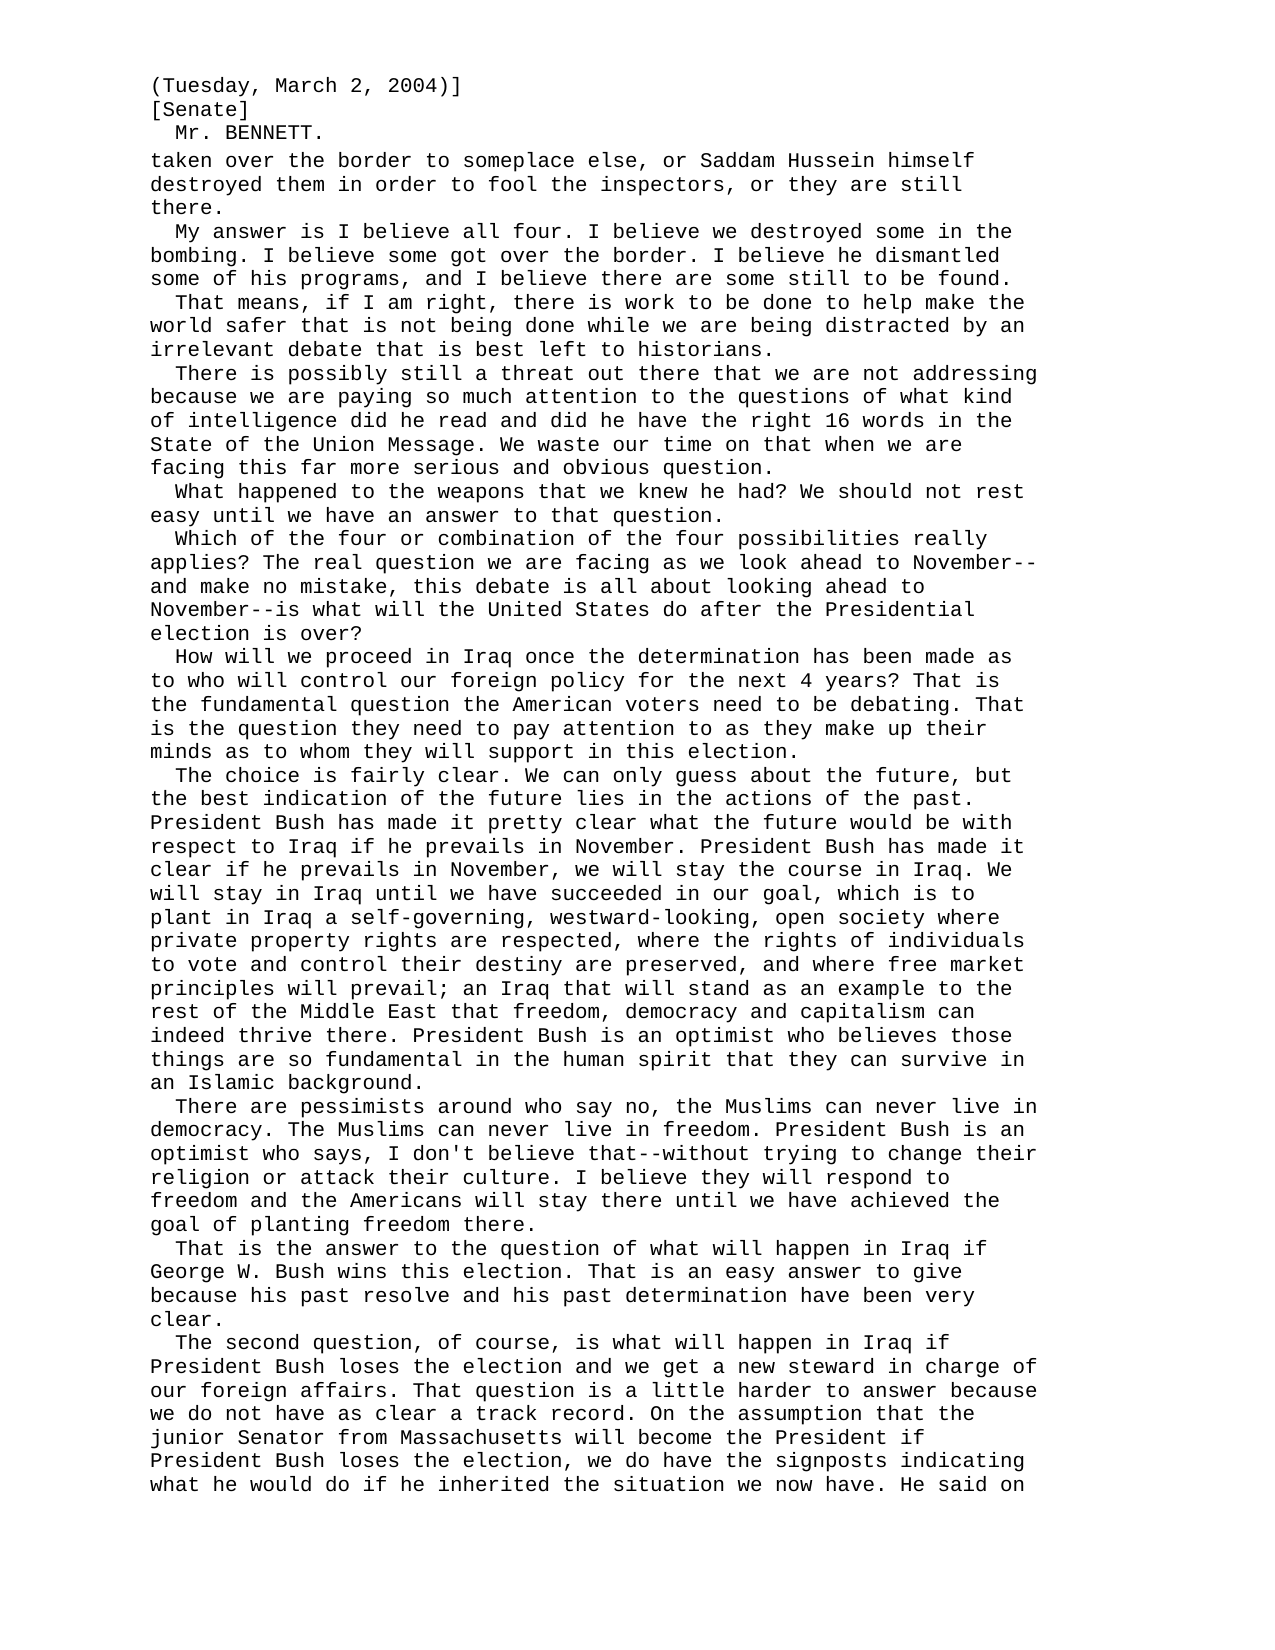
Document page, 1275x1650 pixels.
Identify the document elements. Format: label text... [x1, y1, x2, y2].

text respect to Iraq if he prevails in November. President Bush has made it [150, 836, 1125, 859]
text some of his programs, and I believe there are some still to be found. [150, 268, 1125, 292]
text applies? The real question we are facing as we look ahead to November-- [150, 552, 1125, 576]
text of intelligence did he read and did he have the right 16 words in the [150, 410, 1125, 434]
text because his past resolve and his past determination have been very [150, 1285, 1125, 1309]
text we do not have as clear a track record. On the assumption that the [150, 1403, 1125, 1427]
text George W. Bush wins this election. That is an easy answer to give [150, 1261, 1125, 1285]
text private property rights are respected, where the rights of individuals [150, 930, 1125, 954]
text our foreign affairs. That question is a little harder to answer because [150, 1379, 1125, 1403]
text goal of planting freedom there. [150, 1214, 1125, 1238]
text Which of the four or combination of the four possibilities really [150, 528, 1125, 552]
text will stay in Iraq until we have succeeded in our goal, which is to [150, 883, 1125, 907]
text clear. [150, 1309, 1125, 1332]
text The choice is fairly clear. We can only guess about the future, but [150, 765, 1125, 788]
text optimist who says, I don't believe that--without trying to change their [150, 1143, 1125, 1167]
text indeed thrive there. President Bush is an optimist who believes those [150, 1025, 1125, 1048]
text There are pessimists around who say no, the Muslims can never live in [150, 1096, 1125, 1119]
text principles will prevail; an Iraq that will stand as an example to the [150, 978, 1125, 1001]
text There is possibly still a threat out there that we are not addressing [150, 363, 1125, 386]
text That means, if I am right, there is work to be done to help make the [150, 292, 1125, 316]
text there. [150, 197, 1125, 221]
text world safer that is not being done while we are being distracted by an [150, 316, 1125, 339]
text election is over? [150, 623, 1125, 647]
text clear if he prevails in November, we will stay the course in Iraq. We [150, 859, 1125, 883]
text What happened to the weapons that we knew he had? We should not rest [150, 481, 1125, 505]
text to who will control our foreign policy for the next 4 years? That is [150, 670, 1125, 694]
text easy until we have an answer to that question. [150, 505, 1125, 528]
text The second question, of course, is what will happen in Iraq if [150, 1332, 1125, 1356]
text That is the answer to the question of what will happen in Iraq if [150, 1238, 1125, 1261]
text My answer is I believe all four. I believe we destroyed some in the [150, 221, 1125, 244]
text plant in Iraq a self-governing, westward-looking, open society where [150, 907, 1125, 930]
text President Bush loses the election, we do have the signposts indicating [150, 1451, 1125, 1474]
text How will we proceed in Iraq once the determination has been made as [150, 647, 1125, 670]
text the fundamental question the American voters need to be debating. That [150, 694, 1125, 717]
text November--is what will the United States do after the Presidential [150, 599, 1125, 623]
text taken over the border to someplace else, or Saddam Hussein himself [150, 150, 1125, 174]
text destroyed them in order to fool the inspectors, or they are still [150, 174, 1125, 197]
text minds as to whom they will support in this election. [150, 741, 1125, 765]
text facing this far more serious and obvious question. [150, 457, 1125, 481]
text an Islamic background. [150, 1072, 1125, 1096]
text things are so fundamental in the human spirit that they can survive in [150, 1048, 1125, 1072]
text is the question they need to pay attention to as they make up their [150, 717, 1125, 741]
text rest of the Middle East that freedom, democracy and capitalism can [150, 1001, 1125, 1025]
text bombing. I believe some got over the border. I believe he dismantled [150, 244, 1125, 268]
text because we are paying so much attention to the questions of what kind [150, 386, 1125, 410]
text freedom and the Americans will stay there until we have achieved the [150, 1190, 1125, 1214]
text junior Senator from Massachusetts will become the President if [150, 1427, 1125, 1451]
text democracy. The Muslims can never live in freedom. President Bush is an [150, 1119, 1125, 1143]
text President Bush has made it pretty clear what the future would be with [150, 812, 1125, 836]
text President Bush loses the election and we get a new steward in charge of [150, 1356, 1125, 1379]
text to vote and control their destiny are preserved, and where free market [150, 954, 1125, 978]
text and make no mistake, this debate is all about looking ahead to [150, 576, 1125, 599]
text irrelevant debate that is best left to historians. [150, 339, 1125, 363]
text State of the Union Message. We waste our time on that when we are [150, 434, 1125, 457]
text religion or attack their culture. I believe they will respond to [150, 1167, 1125, 1190]
text what he would do if he inherited the situation we now have. He said on [150, 1474, 1125, 1498]
text the best indication of the future lies in the actions of the past. [150, 788, 1125, 812]
